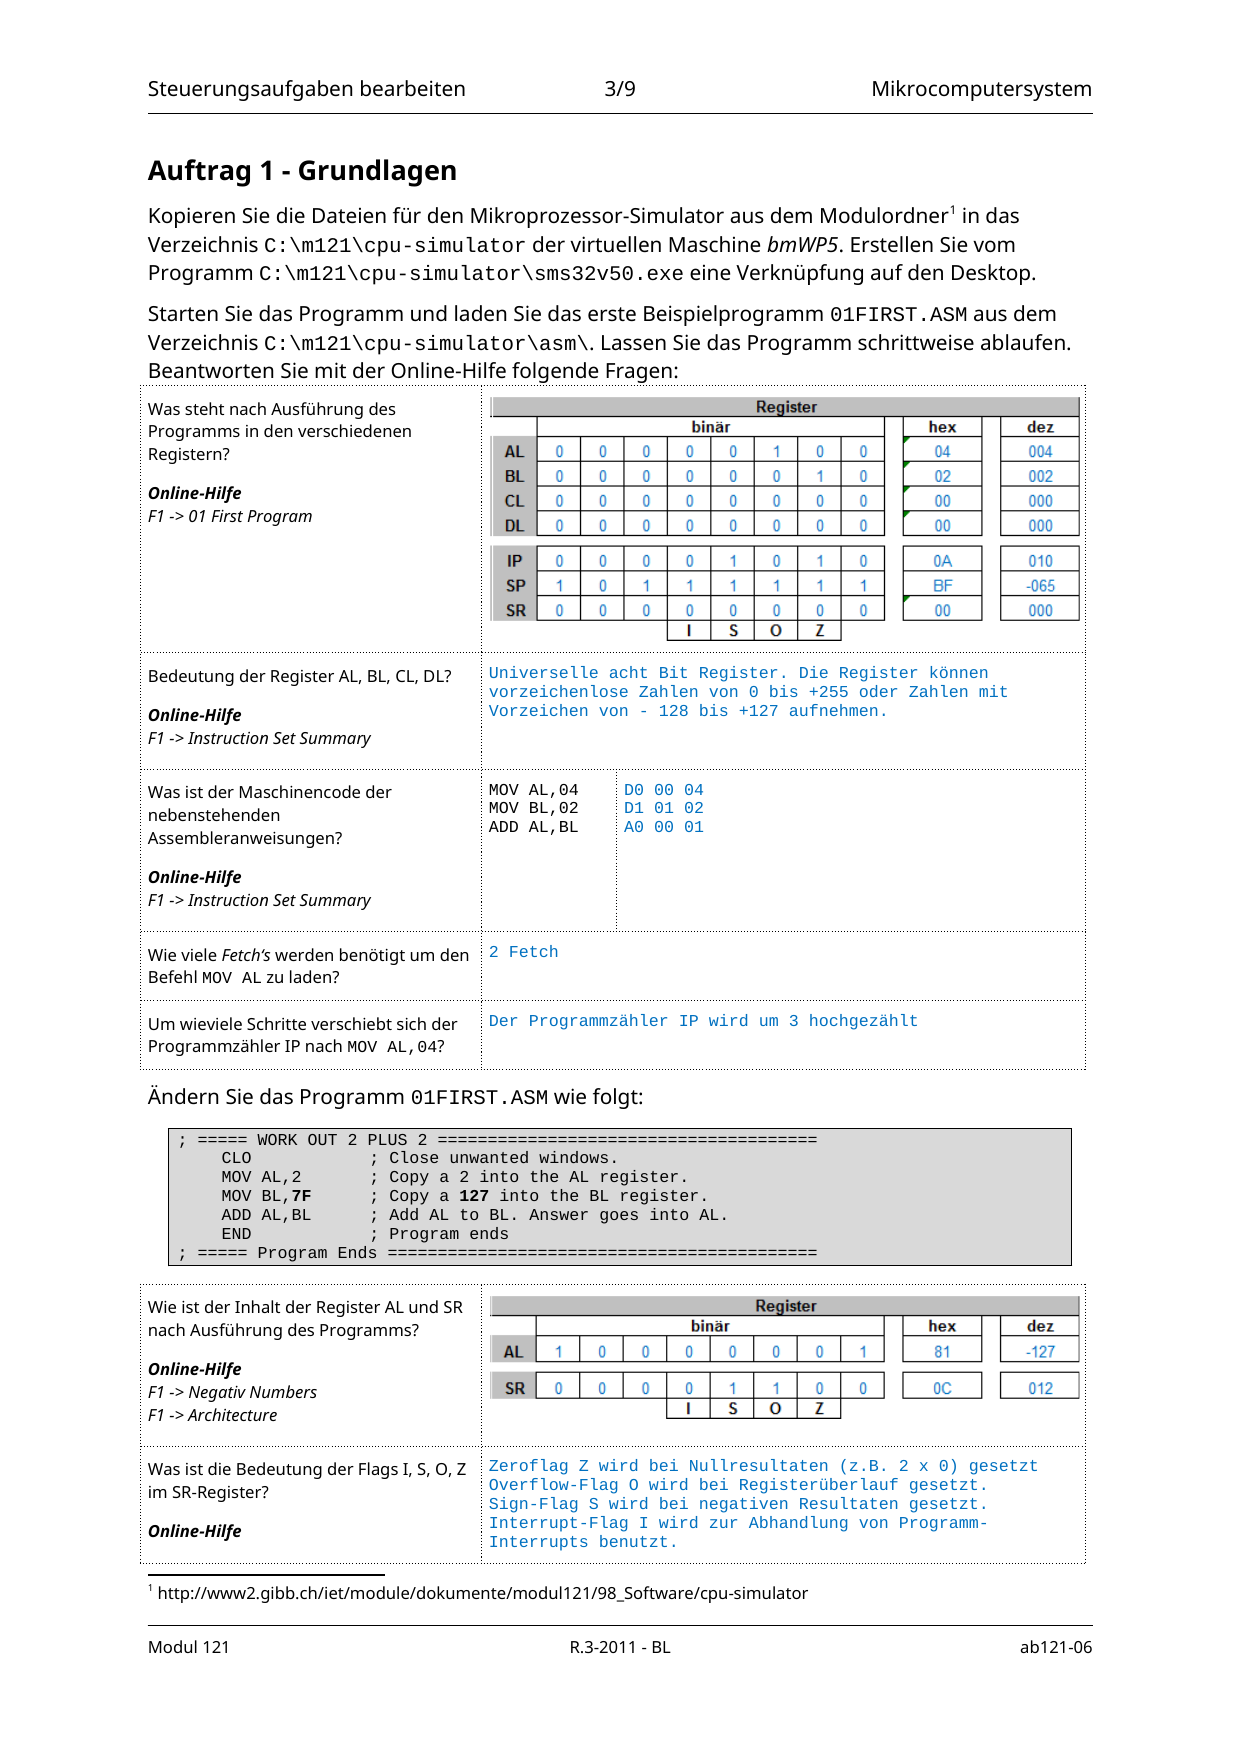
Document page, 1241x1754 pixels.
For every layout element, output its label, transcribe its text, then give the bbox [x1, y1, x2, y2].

table_cell Um wieviele Schritte verschiebt sich der Programmzähler IP nach MOV AL,04? [140, 1000, 481, 1069]
table_header [481, 1284, 1085, 1446]
table_cell Wie viele Fetch‘s werden benötigt um den Befehl MOV AL zu laden? [140, 931, 481, 1000]
text CLO ; Close unwanted windows. [169, 1147, 1071, 1166]
table_cell Universelle acht Bit Register. Die Register können vorzeichenlose Zahlen von 0 bis +255 oder Zahlen mit Vorzeichen von - 128 bis +127 aufnehmen. [481, 652, 1085, 769]
table_cell MOV AL,04 MOV BL,02 ADD AL,BL [481, 769, 617, 931]
table_cell Der Programmzähler IP wird um 3 hochgezählt [481, 1000, 1085, 1069]
picture [489, 396, 1080, 641]
text ; ===== WORK OUT 2 PLUS 2 ====================================== [169, 1129, 1071, 1147]
table_header Wie ist der Inhalt der Register AL und SR nach Ausführung des Programms? Online-Hilfe F1 -> Negativ Numbers F1 -> Architecture [140, 1284, 481, 1446]
table_cell Was ist der Maschinencode der nebenstehenden Assembleranweisungen? Online-Hilfe F1 -> Instruction Set Summary [140, 769, 481, 931]
subtitle Auftrag 1 - Grundlagen [148, 152, 1093, 189]
table_cell D0 00 04 D1 01 02 A0 00 01 [617, 769, 1085, 931]
text Kopieren Sie die Dateien für den Mikroprozessor-Simulator aus dem Modulordner in das Verzeichnis C:\m121\cpu-simulator der virtuellen Maschine bmWP5. Erstellen Sie vom Programm C:\m121\cpu-simulator\sms32v50.exe eine Verknüpfung auf den Desktop. [148, 201, 1093, 287]
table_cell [140, 1446, 481, 1563]
text Starten Sie das Programm und laden Sie das erste Beispielprogramm 01FIRST.ASM aus dem Verzeichnis C:\m121\cpu-simulator\asm\. Lassen Sie das Programm schrittweise ablaufen. Beantworten Sie mit der Online-Hilfe folgende Fragen: [148, 299, 1093, 385]
text Ändern Sie das Programm 01FIRST.ASM wie folgt: [148, 1082, 1093, 1111]
text ADD AL,BL ; Add AL to BL. Answer goes into AL. [169, 1203, 1071, 1222]
text MOV AL,2 ; Copy a 2 into the AL register. [169, 1166, 1071, 1185]
table_header [481, 385, 1085, 652]
table_header Was steht nach Ausführung des Programms in den verschiedenen Registern? Online-Hilfe F1 -> 01 First Program [140, 385, 481, 652]
text MOV BL,7F ; Copy a 127 into the BL register. [169, 1185, 1071, 1203]
picture [489, 1295, 1080, 1419]
table_cell Bedeutung der Register AL, BL, CL, DL? Online-Hilfe F1 -> Instruction Set Summary [140, 652, 481, 769]
table_cell 2 Fetch [481, 931, 1085, 1000]
text END ; Program ends [169, 1222, 1071, 1241]
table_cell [481, 1446, 1085, 1563]
text ; ===== Program Ends =========================================== [169, 1241, 1071, 1265]
